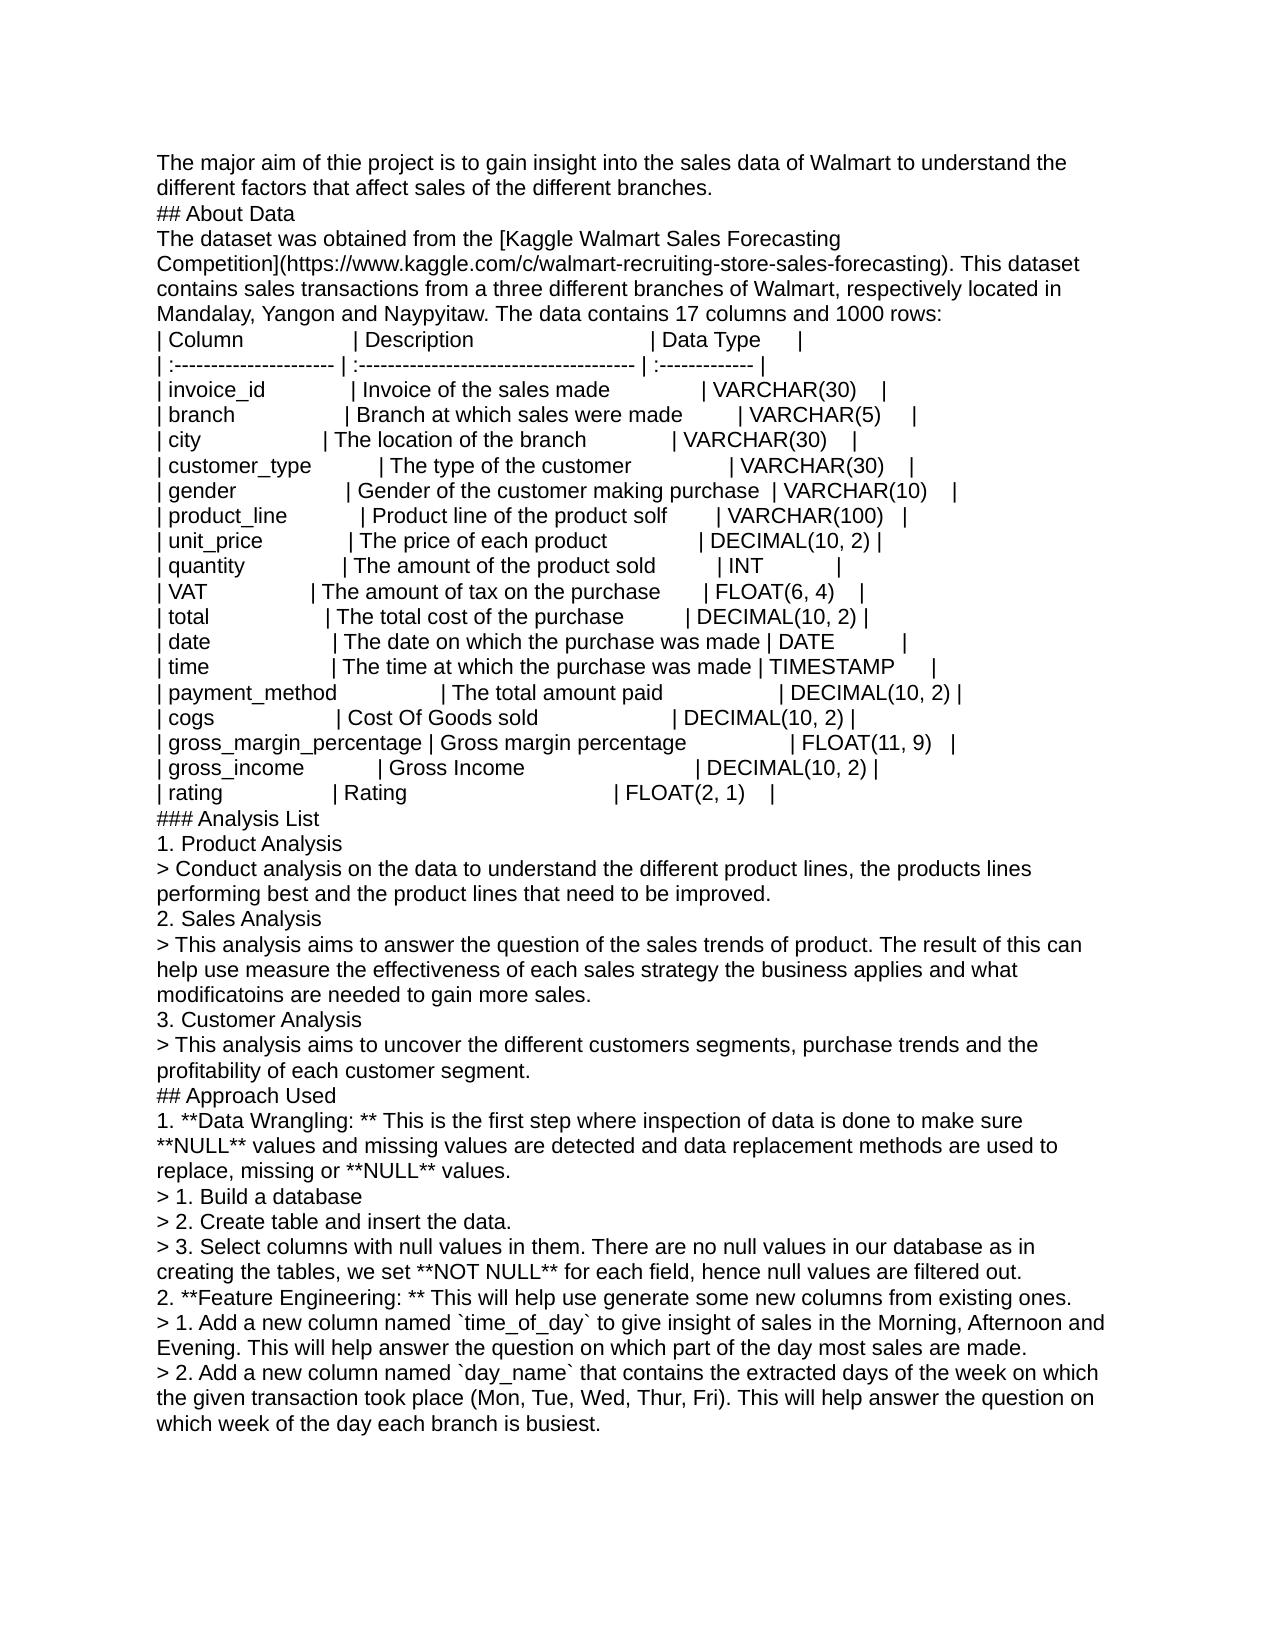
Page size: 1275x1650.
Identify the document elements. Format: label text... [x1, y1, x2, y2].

text ### Analysis List [156, 805, 1118, 831]
text > 1. Add a new column named `time_of_day` to give insight of sales in the Morning, Afternoon and Evening. This will help answer the question on which part of the day most sales are made. [156, 1309, 1118, 1360]
text | gross_income | Gross Income | DECIMAL(10, 2) | [156, 755, 1118, 780]
text | gross_margin_percentage | Gross margin percentage | FLOAT(11, 9) | [156, 730, 1118, 755]
text The dataset was obtained from the [Kaggle Walmart Sales Forecasting Competition](https://www.kaggle.com/c/walmart-recruiting-store-sales-forecasting). This dataset contains sales transactions from a three different branches of Walmart, respectively located in Mandalay, Yangon and Naypyitaw. The data contains 17 columns and 1000 rows: [156, 226, 1118, 326]
text 3. Customer Analysis [156, 1007, 1118, 1032]
text | time | The time at which the purchase was made | TIMESTAMP | [156, 654, 1118, 679]
text | Column | Description | Data Type | [156, 326, 1118, 352]
text | quantity | The amount of the product sold | INT | [156, 553, 1118, 578]
text 1. **Data Wrangling: ** This is the first step where inspection of data is done to make sure **NULL** values and missing values are detected and data replacement methods are used to replace, missing or **NULL** values. [156, 1108, 1118, 1183]
text > 2. Create table and insert the data. [156, 1209, 1118, 1234]
text | cogs | Cost Of Goods sold | DECIMAL(10, 2) | [156, 704, 1118, 730]
text > This analysis aims to uncover the different customers segments, purchase trends and the profitability of each customer segment. [156, 1032, 1118, 1083]
text ## Approach Used [156, 1083, 1118, 1108]
text | VAT | The amount of tax on the purchase | FLOAT(6, 4) | [156, 578, 1118, 604]
text > This analysis aims to answer the question of the sales trends of product. The result of this can help use measure the effectiveness of each sales strategy the business applies and what modificatoins are needed to gain more sales. [156, 931, 1118, 1007]
text | :---------------------- | :-------------------------------------- | :------------- | [156, 352, 1118, 377]
text > 3. Select columns with null values in them. There are no null values in our database as in creating the tables, we set **NOT NULL** for each field, hence null values are filtered out. [156, 1234, 1118, 1284]
text | gender | Gender of the customer making purchase | VARCHAR(10) | [156, 478, 1118, 503]
text 2. Sales Analysis [156, 906, 1118, 931]
text ## About Data [156, 200, 1118, 226]
text The major aim of thie project is to gain insight into the sales data of Walmart to understand the different factors that affect sales of the different branches. [156, 150, 1118, 200]
text | date | The date on which the purchase was made | DATE | [156, 629, 1118, 654]
text | city | The location of the branch | VARCHAR(30) | [156, 427, 1118, 452]
text | payment_method | The total amount paid | DECIMAL(10, 2) | [156, 679, 1118, 704]
text 1. Product Analysis [156, 831, 1118, 856]
text | total | The total cost of the purchase | DECIMAL(10, 2) | [156, 604, 1118, 629]
text | customer_type | The type of the customer | VARCHAR(30) | [156, 452, 1118, 478]
text | invoice_id | Invoice of the sales made | VARCHAR(30) | [156, 377, 1118, 402]
text 2. **Feature Engineering: ** This will help use generate some new columns from existing ones. [156, 1284, 1118, 1309]
text | rating | Rating | FLOAT(2, 1) | [156, 780, 1118, 805]
text | product_line | Product line of the product solf | VARCHAR(100) | [156, 503, 1118, 528]
text > Conduct analysis on the data to understand the different product lines, the products lines performing best and the product lines that need to be improved. [156, 856, 1118, 906]
text > 1. Build a database [156, 1183, 1118, 1209]
text > 2. Add a new column named `day_name` that contains the extracted days of the week on which the given transaction took place (Mon, Tue, Wed, Thur, Fri). This will help answer the question on which week of the day each branch is busiest. [156, 1360, 1118, 1436]
text | unit_price | The price of each product | DECIMAL(10, 2) | [156, 528, 1118, 553]
text | branch | Branch at which sales were made | VARCHAR(5) | [156, 402, 1118, 427]
